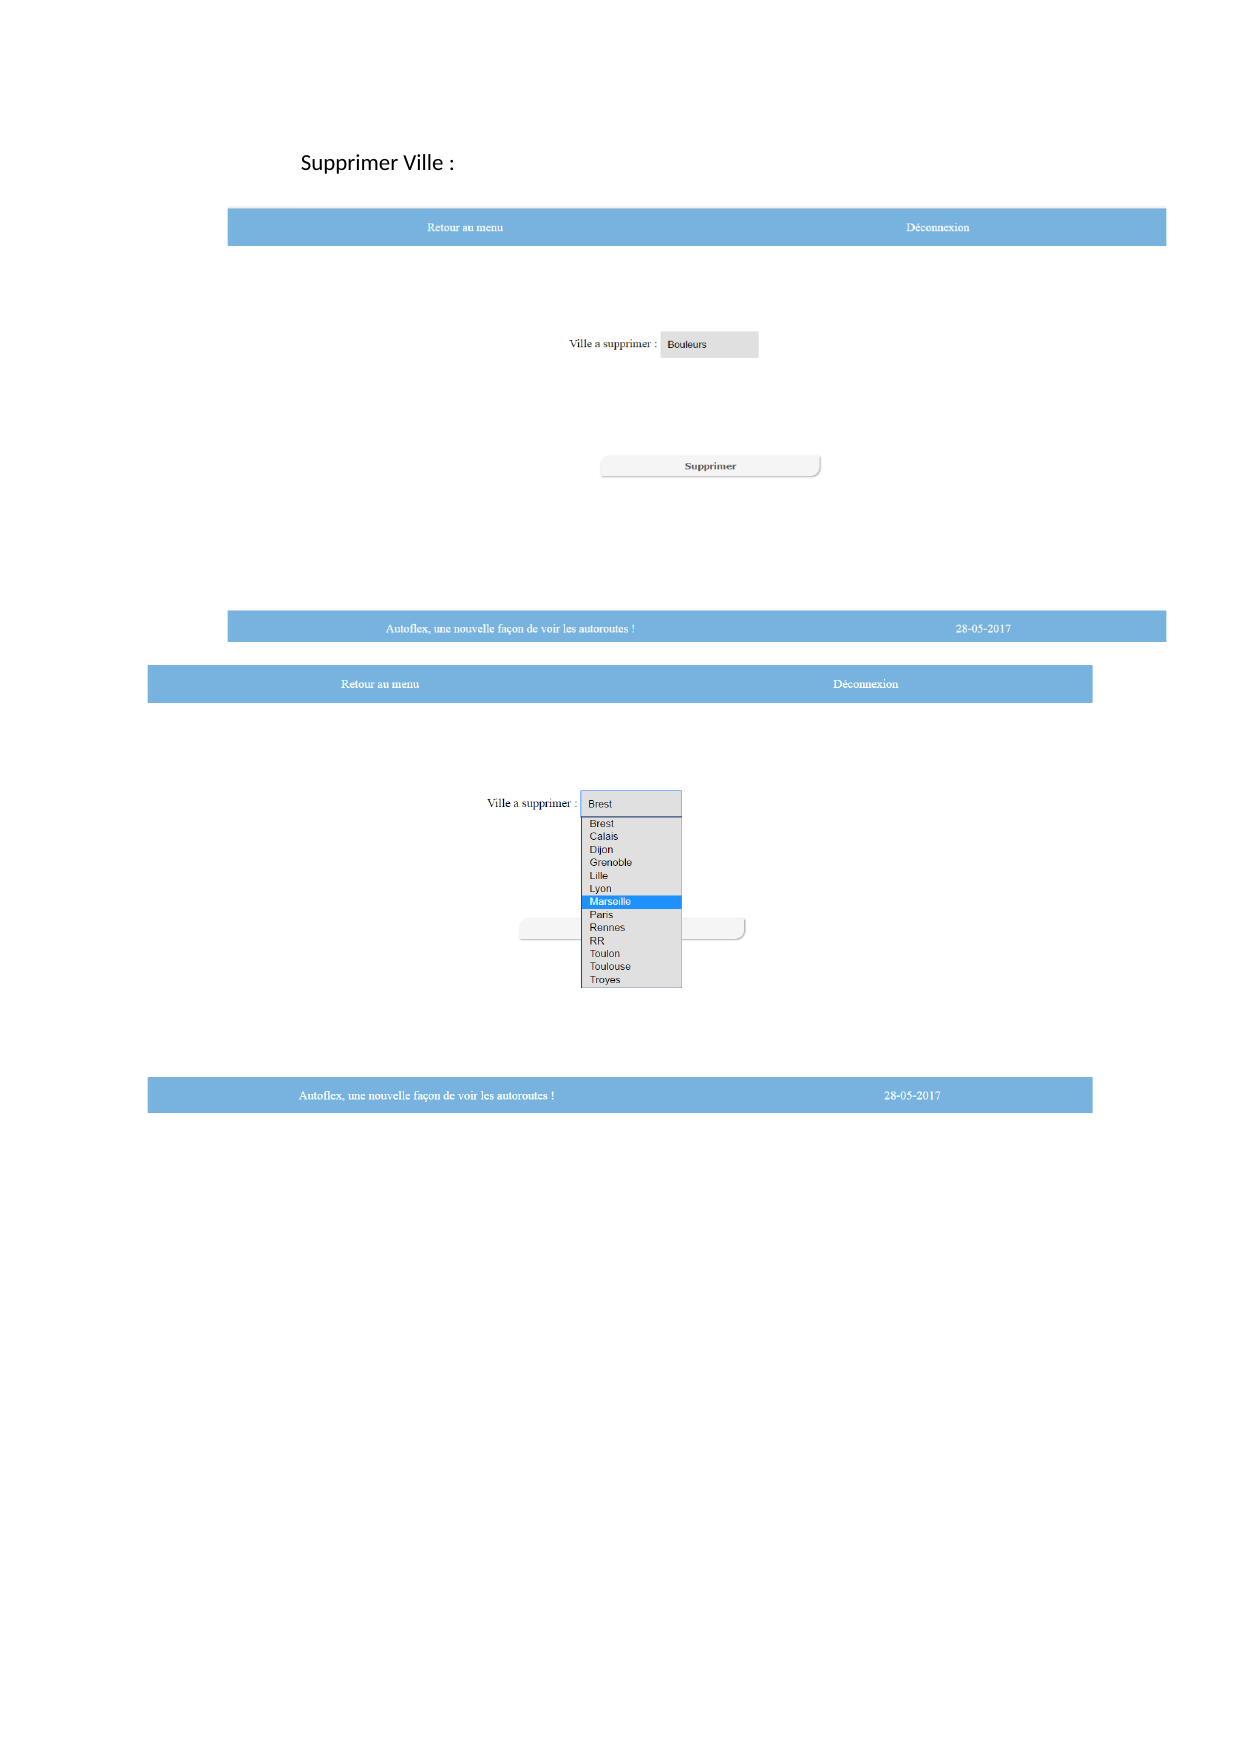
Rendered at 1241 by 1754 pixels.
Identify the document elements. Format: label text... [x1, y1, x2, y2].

picture [147, 665, 1093, 1113]
text Supprimer Ville : [148, 148, 1093, 176]
picture [226, 206, 1166, 641]
